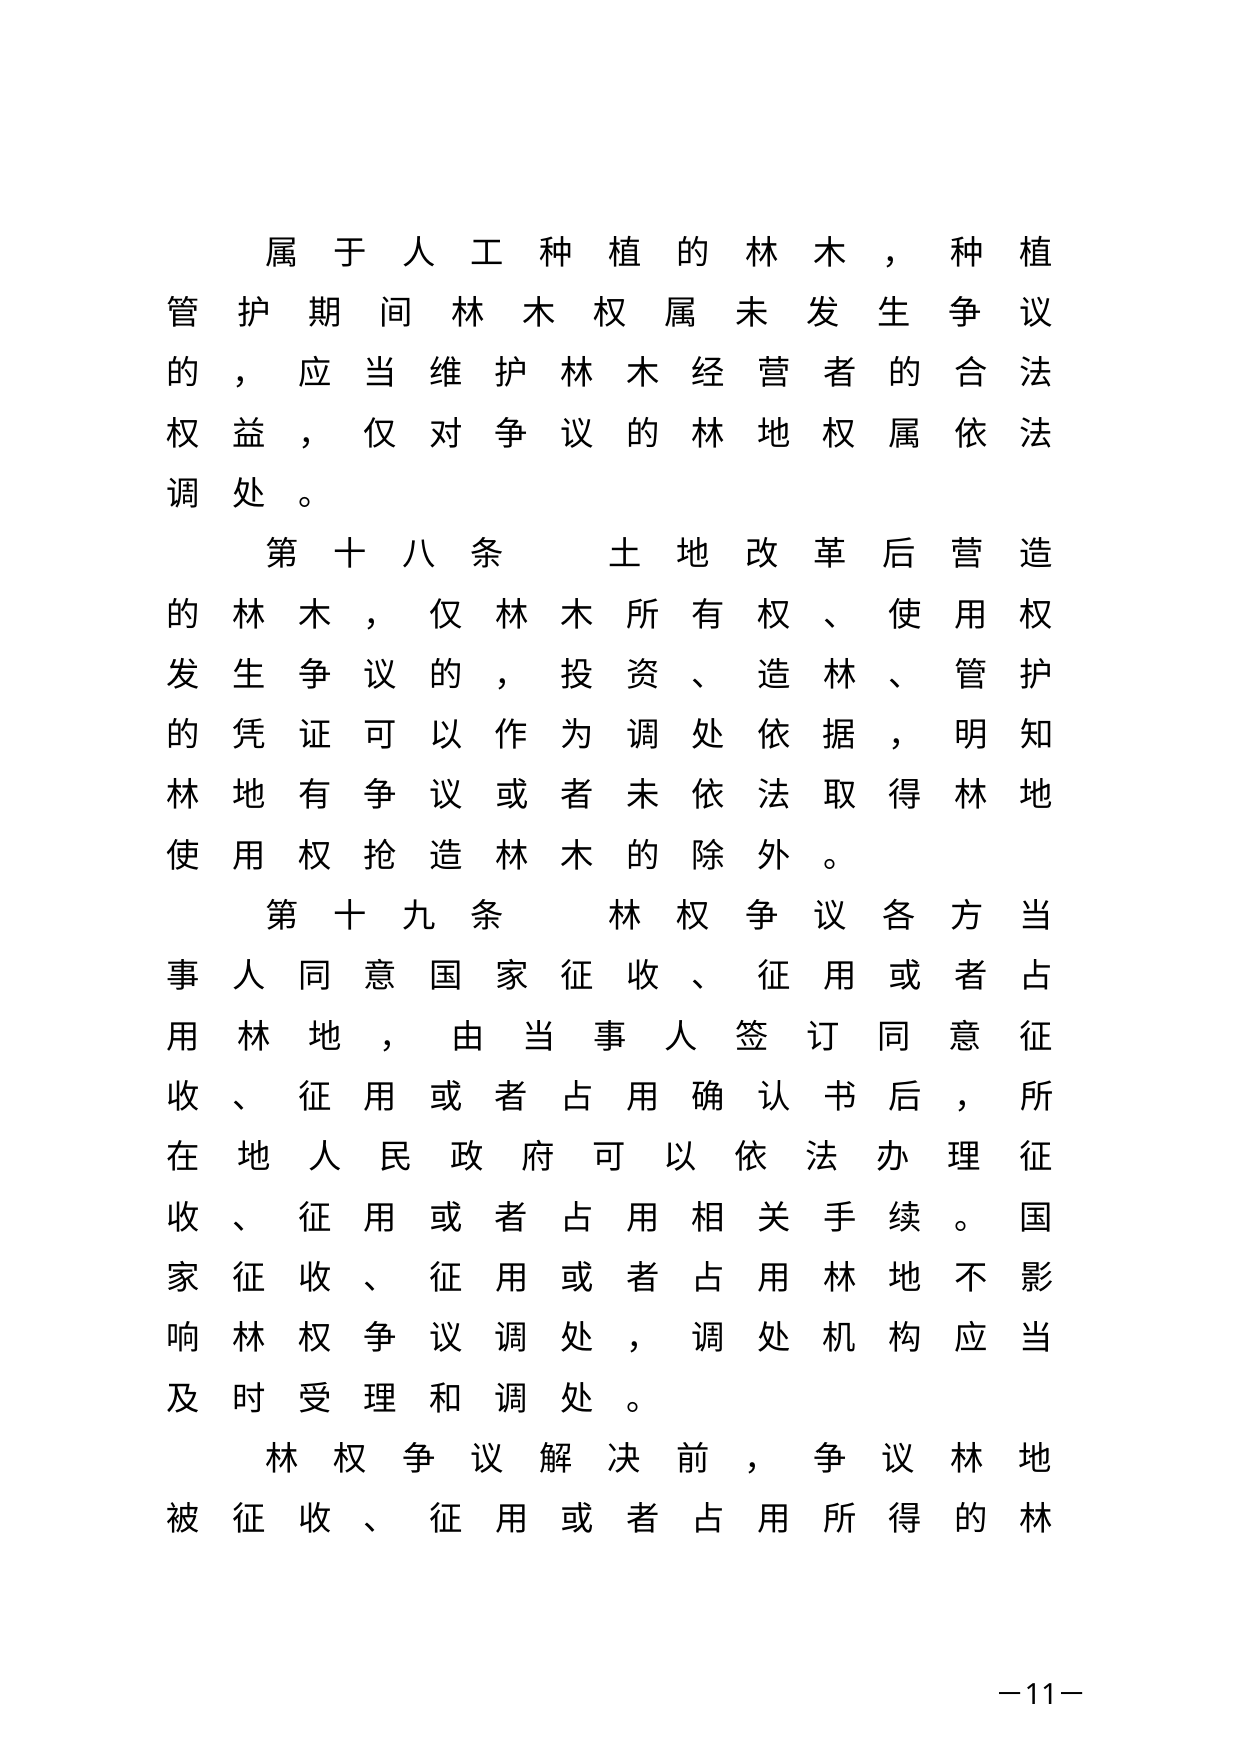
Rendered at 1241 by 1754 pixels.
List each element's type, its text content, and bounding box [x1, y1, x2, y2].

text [167, 1426, 1085, 1546]
text 第十九条 林权争议各方当事人同意国家征收、征用或者占用林地，由当事人签订同意征收、征用或者占用确认书后，所在地人民政府可以依法办理征收、征用或者占用相关手续。国家征收、征用或者占用林地不影响林权争议调处，调处机构应当及时受理和调处。 [167, 883, 1085, 1426]
text 属于人工种植的林木，种植管护期间林木权属未发生争议的，应当维护林木经营者的合法权益，仅对争议的林地权属依法调处。 [167, 219, 1085, 521]
text 第十八条 土地改革后营造的林木，仅林木所有权、使用权发生争议的，投资、造林、管护的凭证可以作为调处依据，明知林地有争议或者未依法取得林地使用权抢造林木的除外。 [167, 521, 1085, 883]
